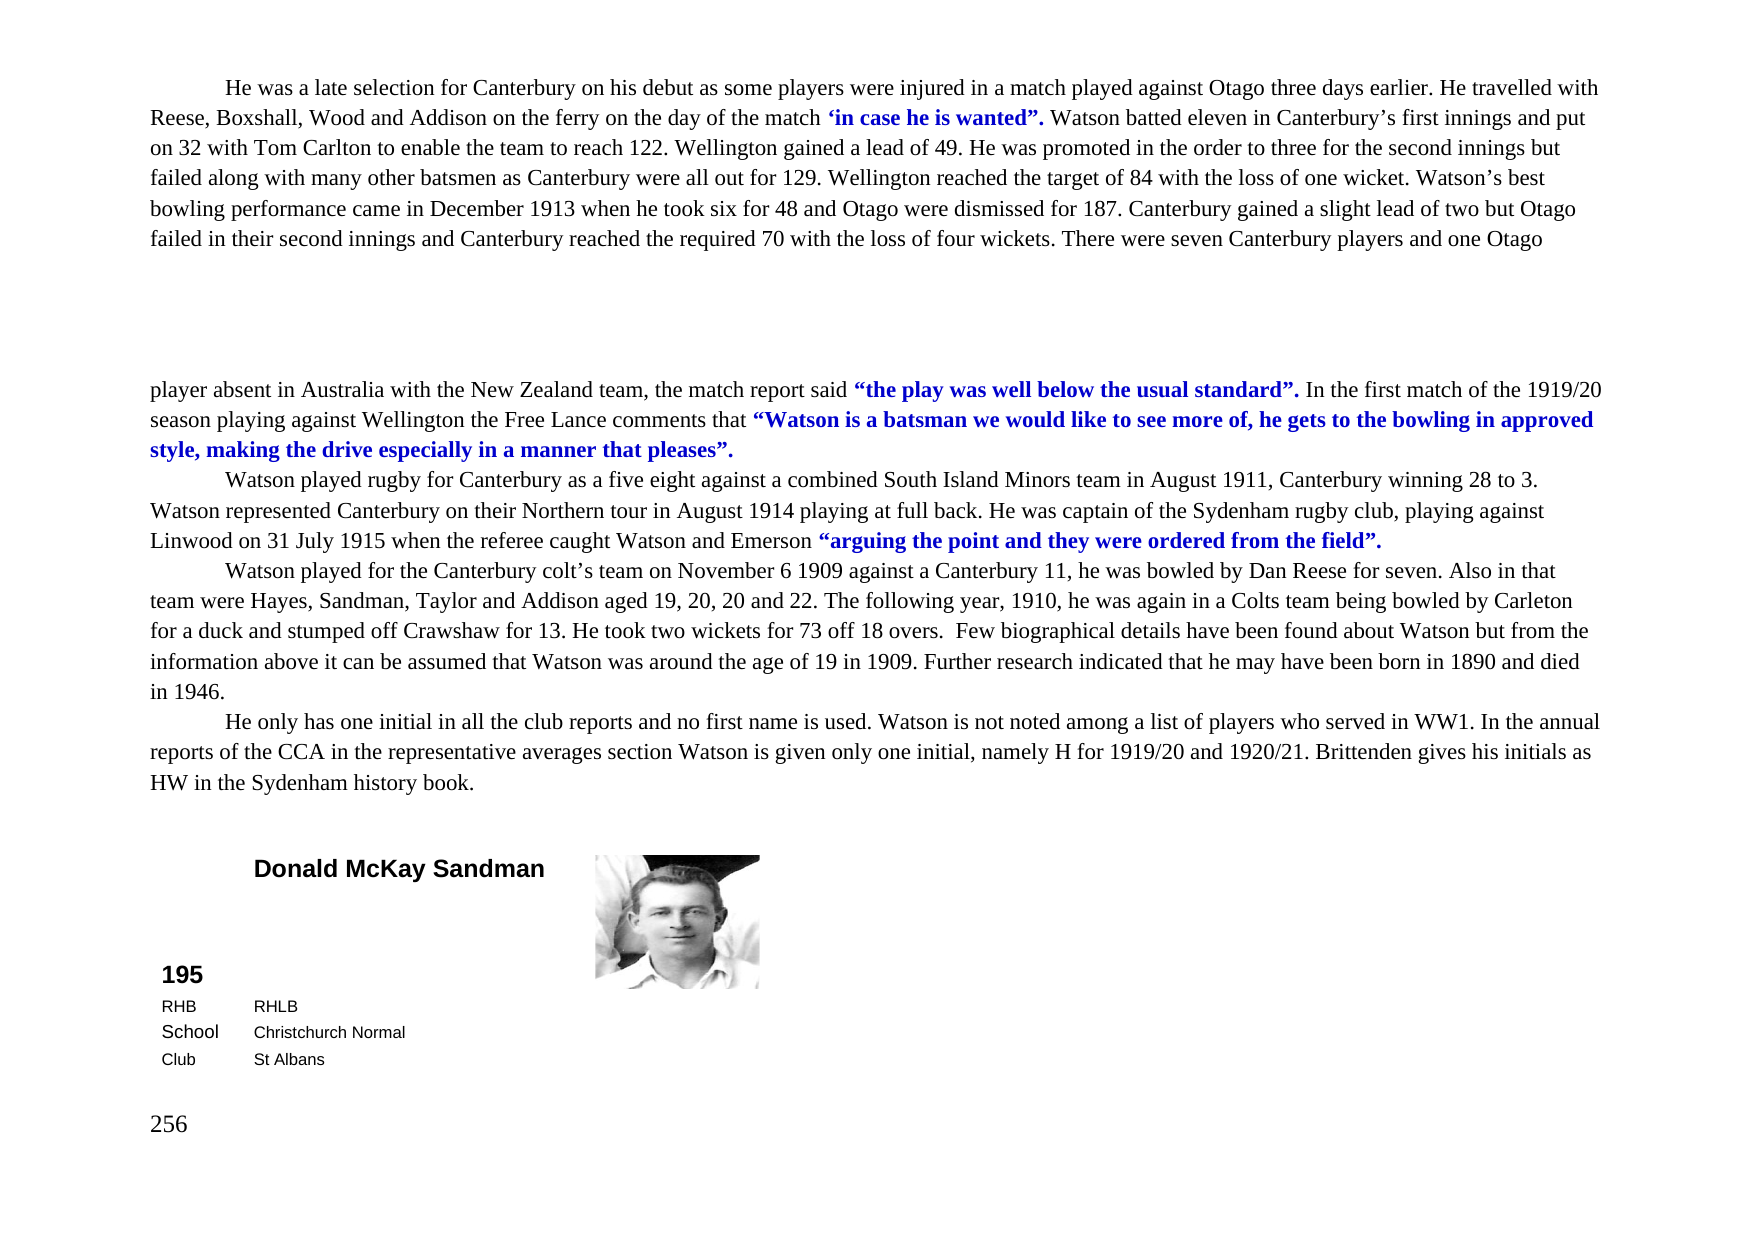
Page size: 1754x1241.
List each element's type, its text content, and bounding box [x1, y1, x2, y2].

text He was a late selection for Canterbury on his debut as some players were injured in a match played against Otago three days earlier. He travelled with Reese, Boxshall, Wood and Addison on the ferry on the day of the match ‘in case he is wanted”. Watson batted eleven in Canterbury’s first innings and put on 32 with Tom Carlton to enable the team to reach 122. Wellington gained a lead of 49. He was promoted in the order to three for the second innings but failed along with many other batsmen as Canterbury were all out for 129. Wellington reached the target of 84 with the loss of one wicket. Watson’s best bowling performance came in December 1913 when he took six for 48 and Otago were dismissed for 187. Canterbury gained a slight lead of two but Otago failed in their second innings and Canterbury reached the required 70 with the loss of four wickets. There were seven Canterbury players and one Otago [150, 74, 1604, 251]
text Watson played for the Canterbury colt’s team on November 6 1909 against a Canterbury 11, he was bowled by Dan Reese for seven. Also in that team were Hayes, Sandman, Taylor and Addison aged 19, 20, 20 and 22. The following year, 1910, he was again in a Colts team being bowled by Carleton for a duck and stumped off Crawshaw for 13. He took two wickets for 73 off 18 overs. Few biographical details have been found about Watson but from the information above it can be assumed that Watson was around the age of 19 in 1909. Further research indicated that he may have been born in 1890 and died in 1946. [150, 557, 1604, 704]
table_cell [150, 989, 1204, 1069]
text player absent in Australia with the New Zealand team, the match report said “the play was well below the usual standard”. In the first match of the 1919/20 season playing against Wellington the Free Lance comments that “Watson is a batsman we would like to see more of, he gets to the bowling in approved style, making the drive especially in a manner that pleases”. [150, 376, 1604, 463]
text Watson played rugby for Canterbury as a five eight against a combined South Island Minors team in August 1911, Canterbury winning 28 to 3. Watson represented Canterbury on their Northern tour in August 1914 playing at full back. He was captain of the Sydenham rugby club, playing against Linwood on 31 July 1915 when the referee caught Watson and Emerson “arguing the point and they were ordered from the field”. [150, 467, 1604, 553]
picture [595, 855, 760, 989]
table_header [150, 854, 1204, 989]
text He only has one initial in all the club reports and no first name is used. Watson is not noted among a list of players who served in WW1. In the annual reports of the CCA in the representative averages section Watson is given only one initial, namely H for 1919/20 and 1920/21. Brittenden gives his initials as HW in the Sydenham history book. [150, 708, 1604, 795]
